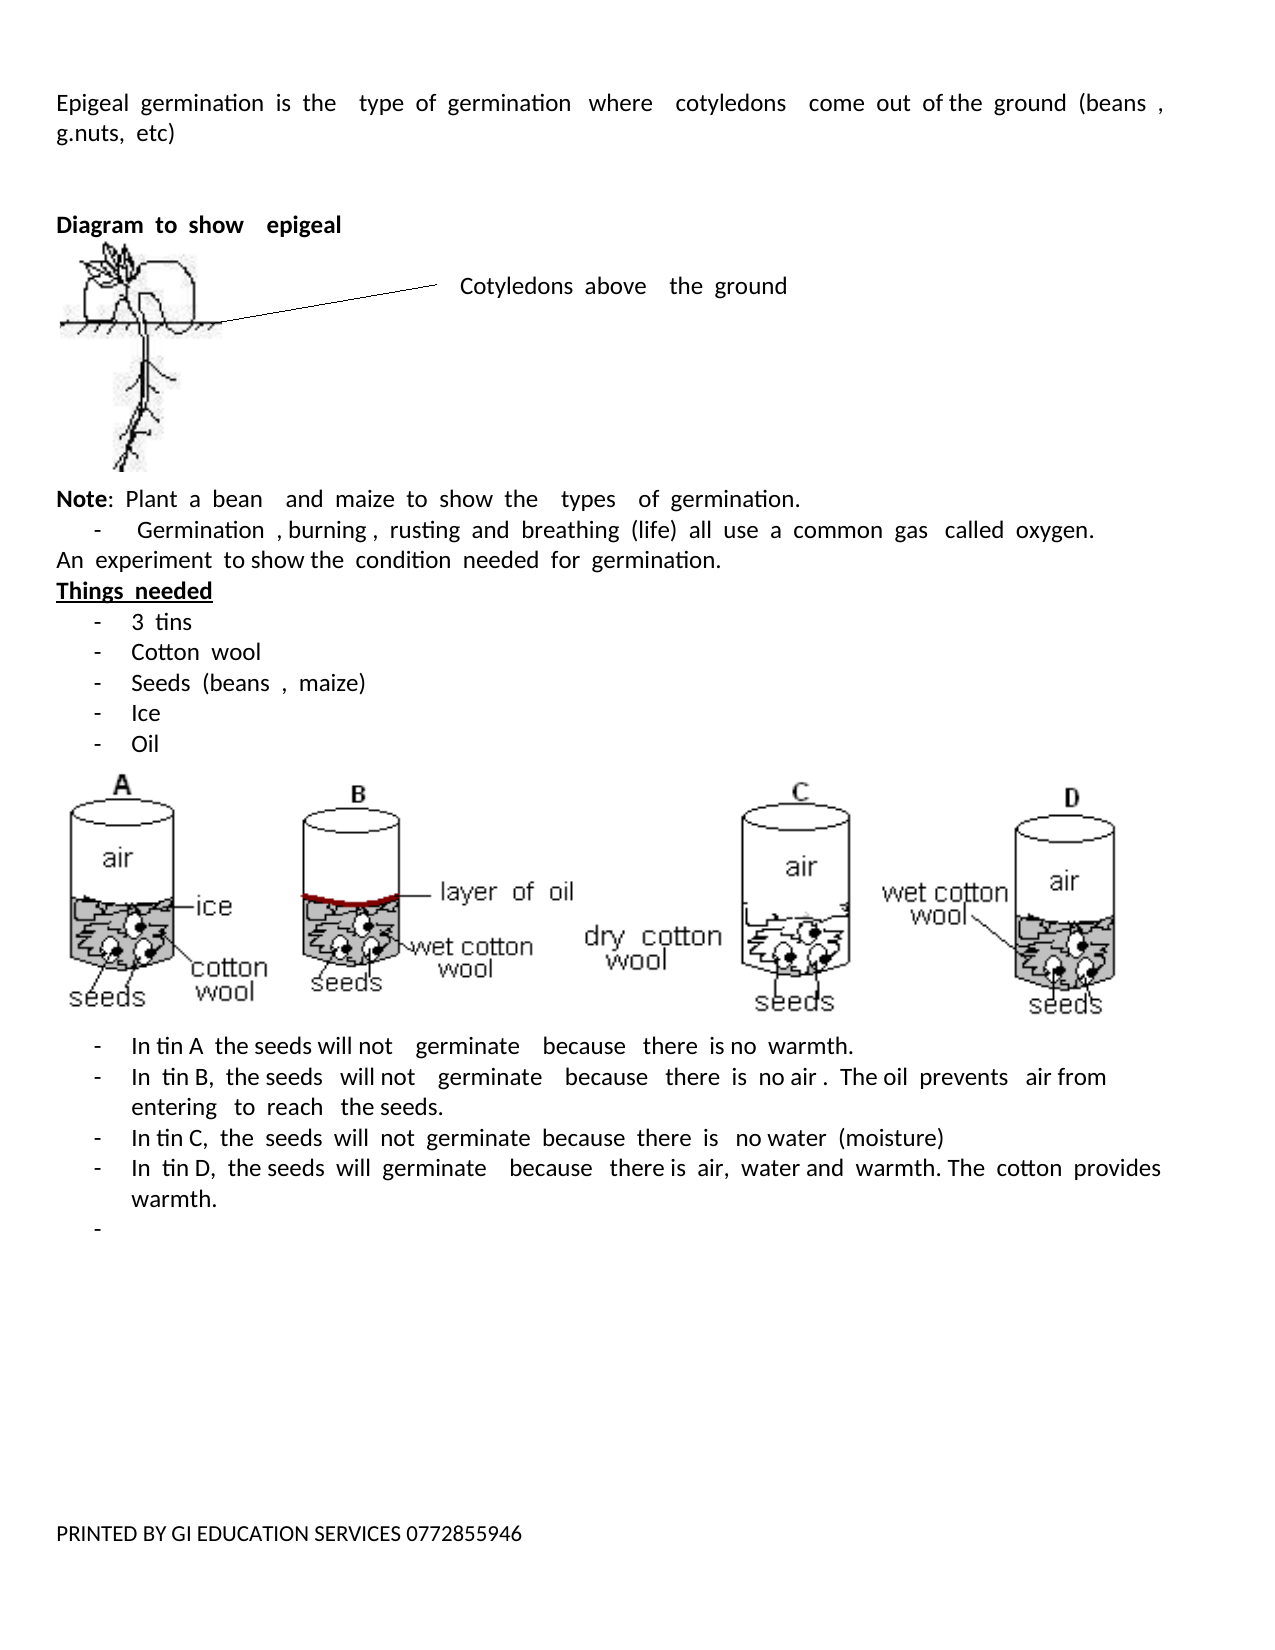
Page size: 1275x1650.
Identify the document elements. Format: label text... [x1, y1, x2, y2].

picture [41, 772, 279, 1018]
list In tin C, the seeds will not germinate because there is no water (moisture) [94, 1122, 1200, 1152]
list Ice [94, 697, 1200, 728]
text Epigeal germination is the type of germination where cotyledons come out of the ground (beans , g.nuts, etc) [56, 87, 1200, 148]
text An experiment to show the condition needed for germination. [56, 544, 1200, 575]
list Oil [94, 728, 1200, 758]
list Seeds (beans , maize) [94, 667, 1200, 697]
list Germination , burning , rusting and breathing (life) all use a common gas called oxygen. [94, 514, 1200, 544]
text Note: Plant a bean and maize to show the types of germination. [56, 483, 1200, 514]
picture [59, 238, 223, 472]
list 3 tins [94, 606, 1200, 636]
text Things needed [56, 575, 1200, 606]
list Cotton wool [94, 636, 1200, 667]
text Cotyledons above the ground [223, 270, 1200, 300]
picture [292, 779, 1121, 1018]
list In tin B, the seeds will not germinate because there is no air . The oil prevents air from entering to reach the seeds. [94, 1061, 1200, 1122]
list In tin D, the seeds will germinate because there is air, water and warmth. The cotton provides warmth. [94, 1152, 1200, 1213]
list In tin A the seeds will not germinate because there is no warmth. [94, 1030, 1200, 1061]
text Diagram to show epigeal [56, 209, 1200, 239]
